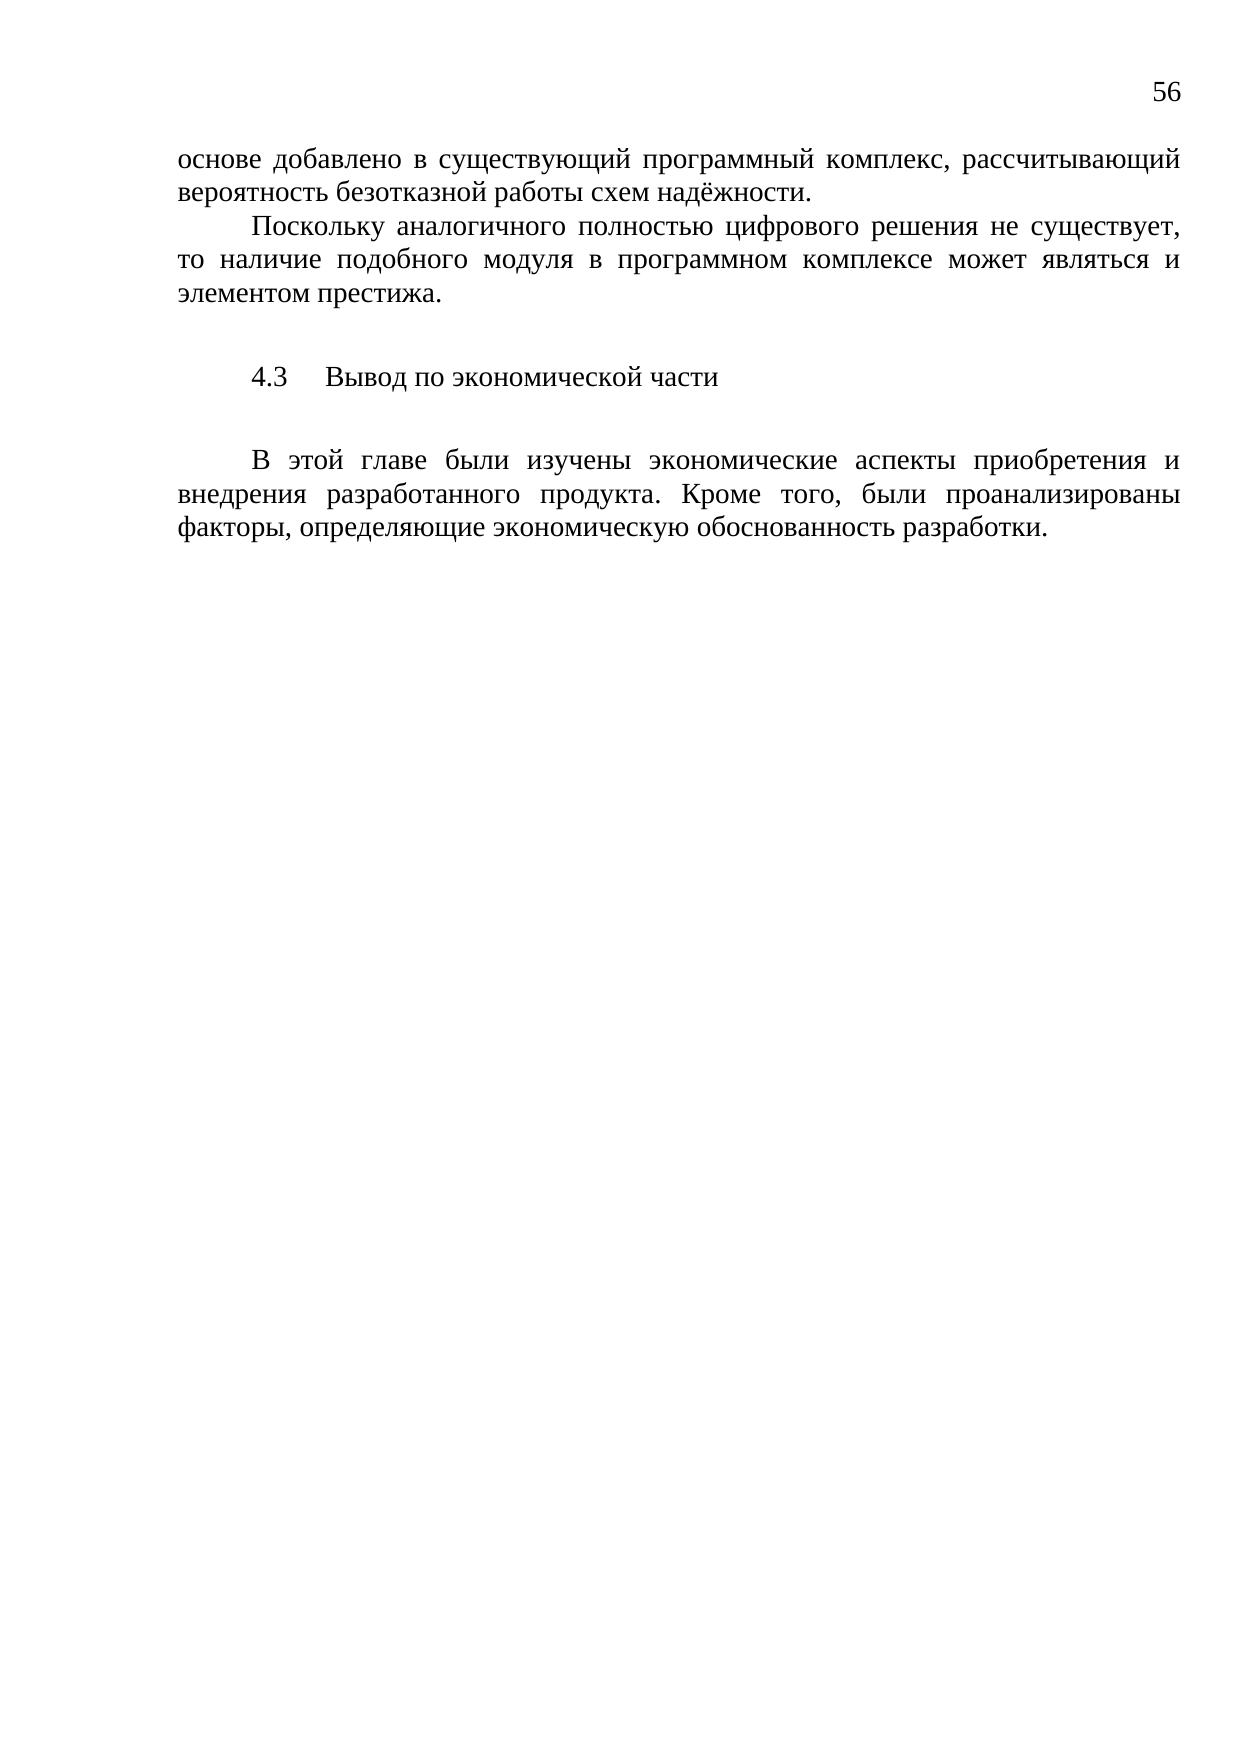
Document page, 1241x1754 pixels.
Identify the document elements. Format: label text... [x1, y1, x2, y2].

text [177, 141, 1181, 208]
subtitle Вывод по экономической части [177, 359, 1181, 392]
text Поскольку аналогичного полностью цифрового решения не существует, то наличие подобного модуля в программном комплексе может являться и элементом престижа. [177, 208, 1181, 309]
text В этой главе были изучены экономические аспекты приобретения и внедрения разработанного продукта. Кроме того, были проанализированы факторы, определяющие экономическую обоснованность разработки. [177, 442, 1181, 543]
